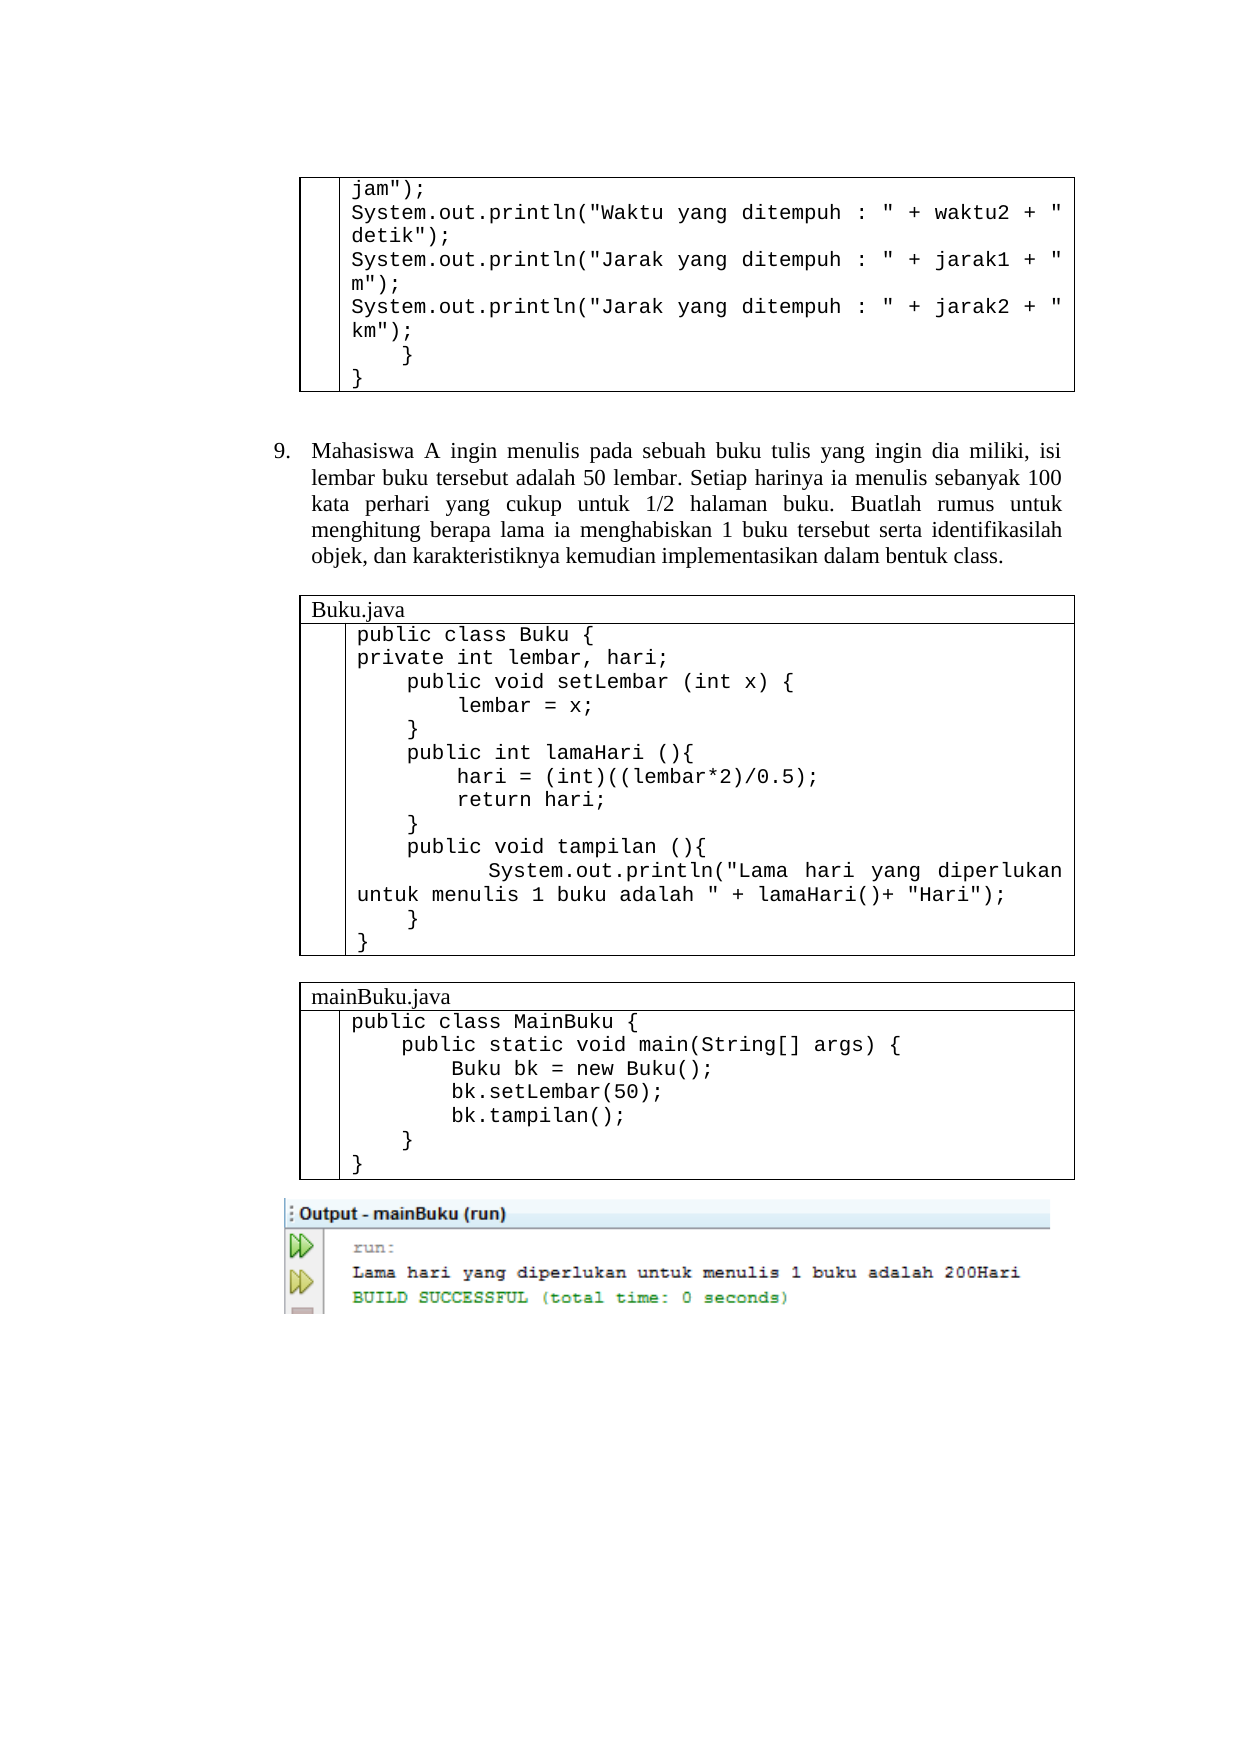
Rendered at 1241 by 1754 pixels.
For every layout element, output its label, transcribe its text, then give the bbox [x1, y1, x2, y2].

table_cell [301, 178, 339, 391]
table_cell public class MainBuku { public static void main(String[] args) { Buku bk = new Buku(); bk.setLembar(50); bk.tampilan(); } } [340, 1011, 1074, 1178]
picture [284, 1198, 1050, 1314]
list Mahasiswa A ingin menulis pada sebuah buku tulis yang ingin dia miliki, isi lembar buku tersebut adalah 50 lembar. Setiap harinya ia menulis sebanyak 100 kata perhari yang cukup untuk 1/2 halaman buku. Buatlah rumus untuk menghitung berapa lama ia menghabiskan 1 buku tersebut serta identifikasilah objek, dan karakteristiknya kemudian implementasikan dalam bentuk class. [274, 437, 1063, 569]
table_header mainBuku.java [301, 983, 1074, 1009]
table_header Buku.java [301, 596, 1074, 623]
table_cell [301, 624, 345, 955]
table_cell [301, 1011, 339, 1178]
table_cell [340, 178, 1074, 391]
table_cell public class Buku { private int lembar, hari; public void setLembar (int x) { lembar = x; } public int lamaHari (){ hari = (int)((lembar*2)/0.5); return hari; } public void tampilan (){ System.out.println("Lama hari yang diperlukan untuk menulis 1 buku adalah " + lamaHari()+ "Hari"); } } [346, 624, 1074, 955]
